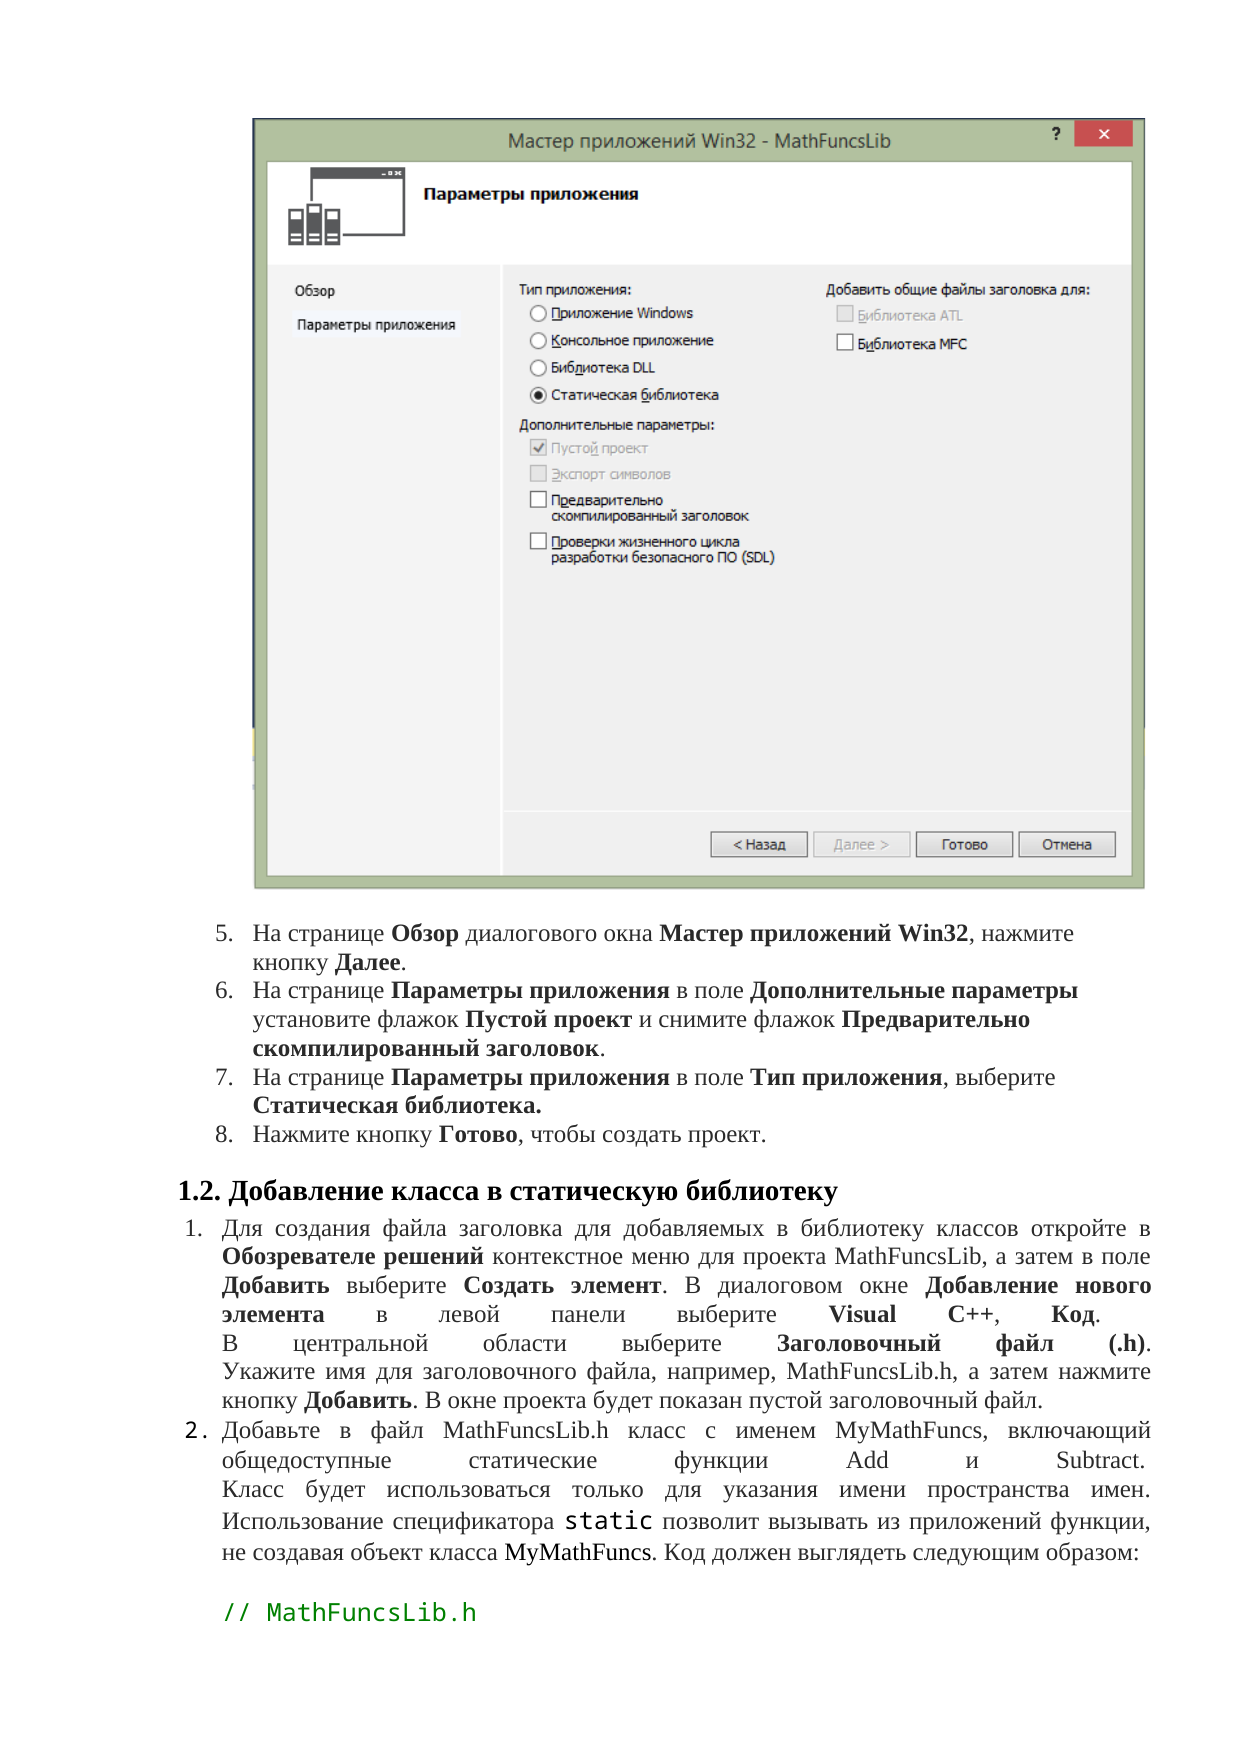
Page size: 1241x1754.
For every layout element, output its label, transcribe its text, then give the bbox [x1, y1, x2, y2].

subtitle 1.2. Добавление класса в статическую библиотеку [177, 1173, 1152, 1206]
text // MathFuncsLib.h [222, 1566, 1152, 1628]
picture [252, 118, 1146, 890]
list На странице Параметры приложения в поле Дополнительные параметры установите флажок Пустой проект и снимите флажок Предварительно скомпилированный заголовок. [215, 975, 1152, 1062]
list На странице Параметры приложения в поле Тип приложения, выберите Статическая библиотека. [215, 1062, 1152, 1119]
list На странице Обзор диалогового окна Мастер приложений Win32, нажмите кнопку Далее. [215, 918, 1152, 975]
list Для создания файла заголовка для добавляемых в библиотеку классов откройте в Обозревателе решений контекстное меню для проекта MathFuncsLib, а затем в поле Добавить выберите Создать элемент. В диалоговом окне Добавление нового элемента в левой панели выберите Visual C++, Код. В центральной области выберите Заголовочный файл (.h). Укажите имя для заголовочного файла, например, MathFuncsLib.h, а затем нажмите кнопку Добавить. В окне проекта будет показан пустой заголовочный файл. [184, 1213, 1152, 1414]
list Добавьте в файл MathFuncsLib.h класс с именем MyMathFuncs, включающий общедоступные статические функции Add и Subtract. Класс будет использоваться только для указания имени пространства имен. Использование спецификатора static позволит вызывать из приложений функции, не создавая объект класса MyMathFuncs. Код должен выглядеть следующим образом: [184, 1414, 1152, 1566]
list Нажмите кнопку Готово, чтобы создать проект. [215, 1119, 1152, 1148]
